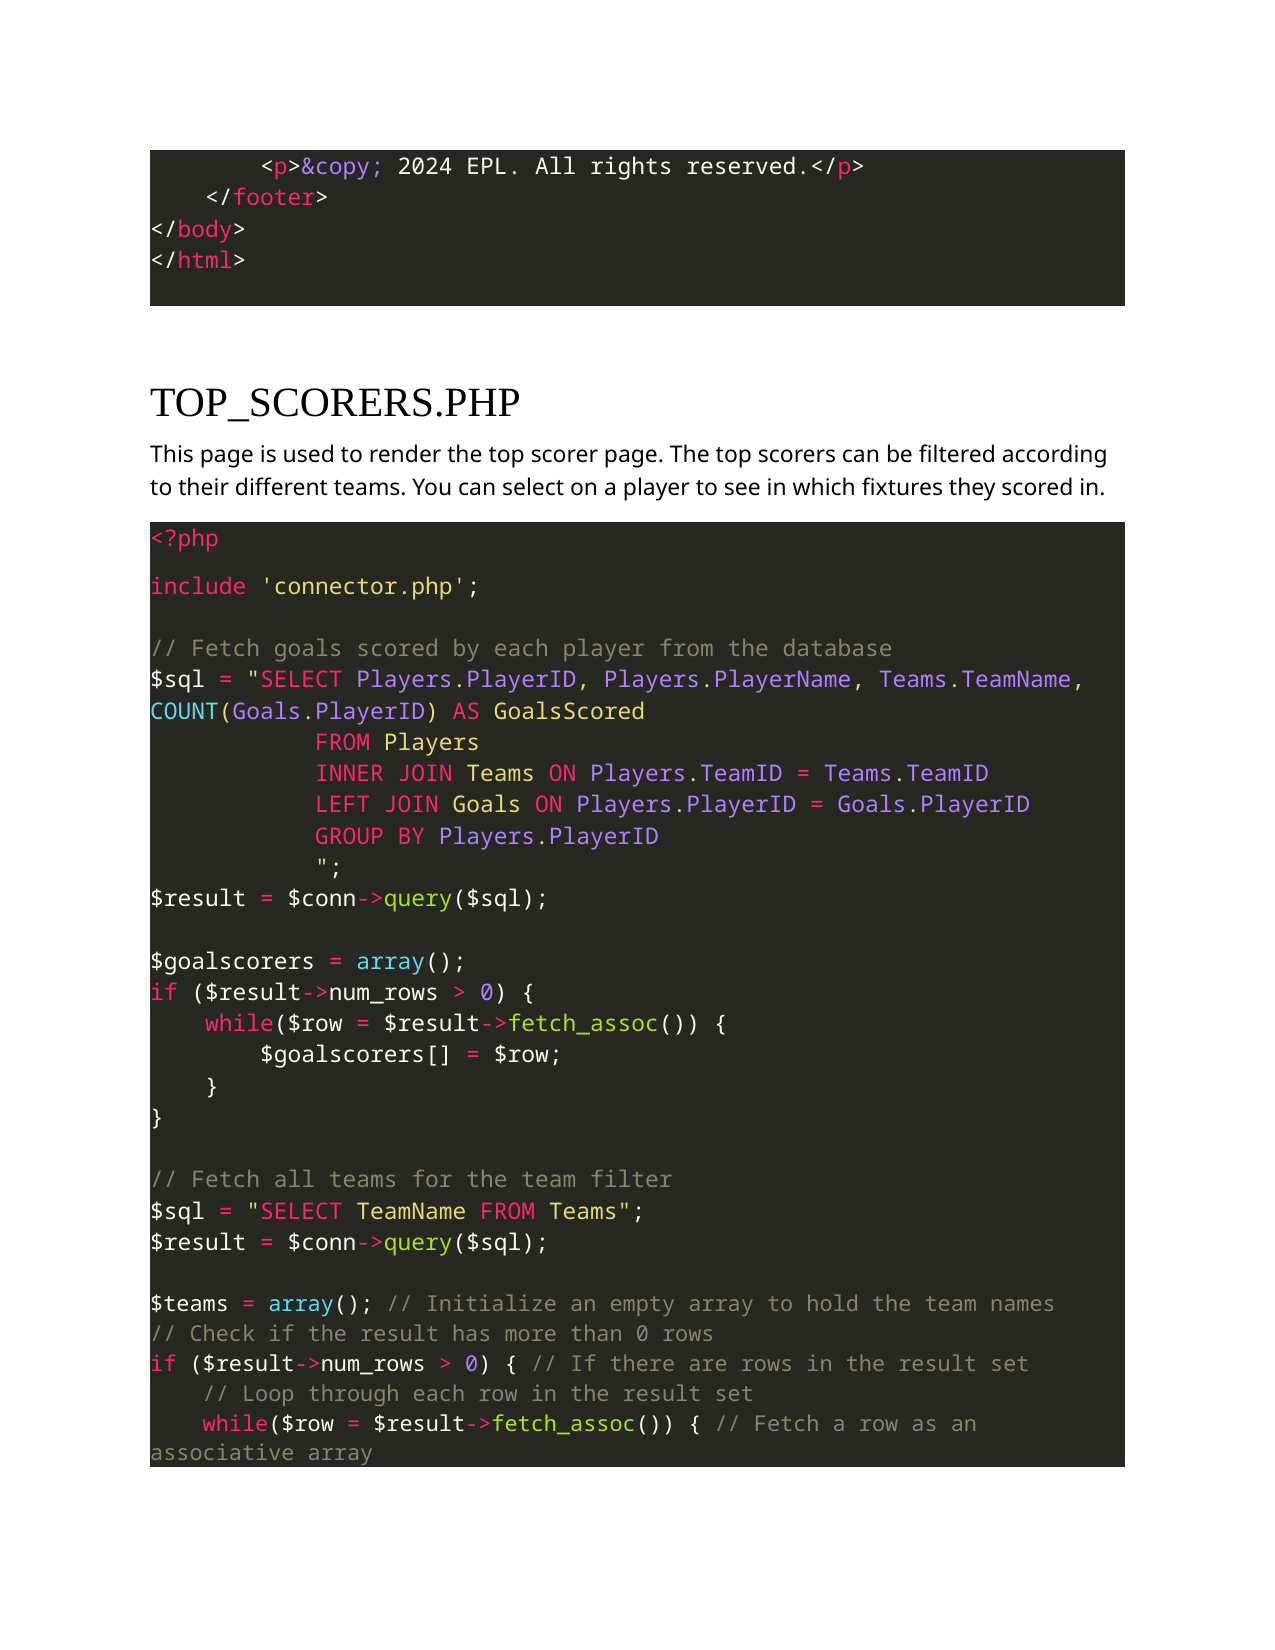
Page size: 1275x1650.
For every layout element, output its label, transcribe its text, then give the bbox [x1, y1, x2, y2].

text $result = $conn->query($sql); [150, 1226, 1125, 1257]
text if ($result->num_rows > 0) { // If there are rows in the result set [150, 1348, 1125, 1378]
text </html> [150, 244, 1125, 275]
text include 'connector.php'; [150, 569, 1125, 601]
text } [150, 1069, 1125, 1101]
text // Fetch all teams for the team filter [150, 1163, 1125, 1194]
text LEFT JOIN Goals ON Players.PlayerID = Goals.PlayerID [150, 788, 1125, 819]
text // Loop through each row in the result set [150, 1378, 1125, 1407]
text $result = $conn->query($sql); [150, 882, 1125, 913]
text </footer> [150, 181, 1125, 212]
text This page is used to render the top scorer page. The top scorers can be filtered according to their different teams. You can select on a player to see in which fixtures they scored in. [150, 437, 1125, 502]
text FROM Players [150, 726, 1125, 757]
text </body> [150, 212, 1125, 244]
text "; [150, 851, 1125, 882]
text $sql = "SELECT Players.PlayerID, Players.PlayerName, Teams.TeamName, COUNT(Goals.PlayerID) AS GoalsScored [150, 663, 1125, 726]
text $goalscorers[] = $row; [150, 1038, 1125, 1069]
text // Check if the result has more than 0 rows [150, 1318, 1125, 1348]
text } [150, 1101, 1125, 1132]
text INNER JOIN Teams ON Players.TeamID = Teams.TeamID [150, 757, 1125, 788]
text <?php [150, 522, 1125, 553]
text if ($result->num_rows > 0) { [150, 976, 1125, 1007]
text <p>&copy; 2024 EPL. All rights reserved.</p> [150, 150, 1125, 181]
text while($row = $result->fetch_assoc()) { // Fetch a row as an associative array [150, 1407, 1125, 1467]
text // Fetch goals scored by each player from the database [150, 632, 1125, 663]
text $sql = "SELECT TeamName FROM Teams"; [150, 1194, 1125, 1226]
subtitle TOP_SCORERS.PHP [150, 377, 1125, 425]
text $goalscorers = array(); [150, 944, 1125, 976]
text while($row = $result->fetch_assoc()) { [150, 1007, 1125, 1038]
text GROUP BY Players.PlayerID [150, 819, 1125, 851]
text $teams = array(); // Initialize an empty array to hold the team names [150, 1288, 1125, 1318]
